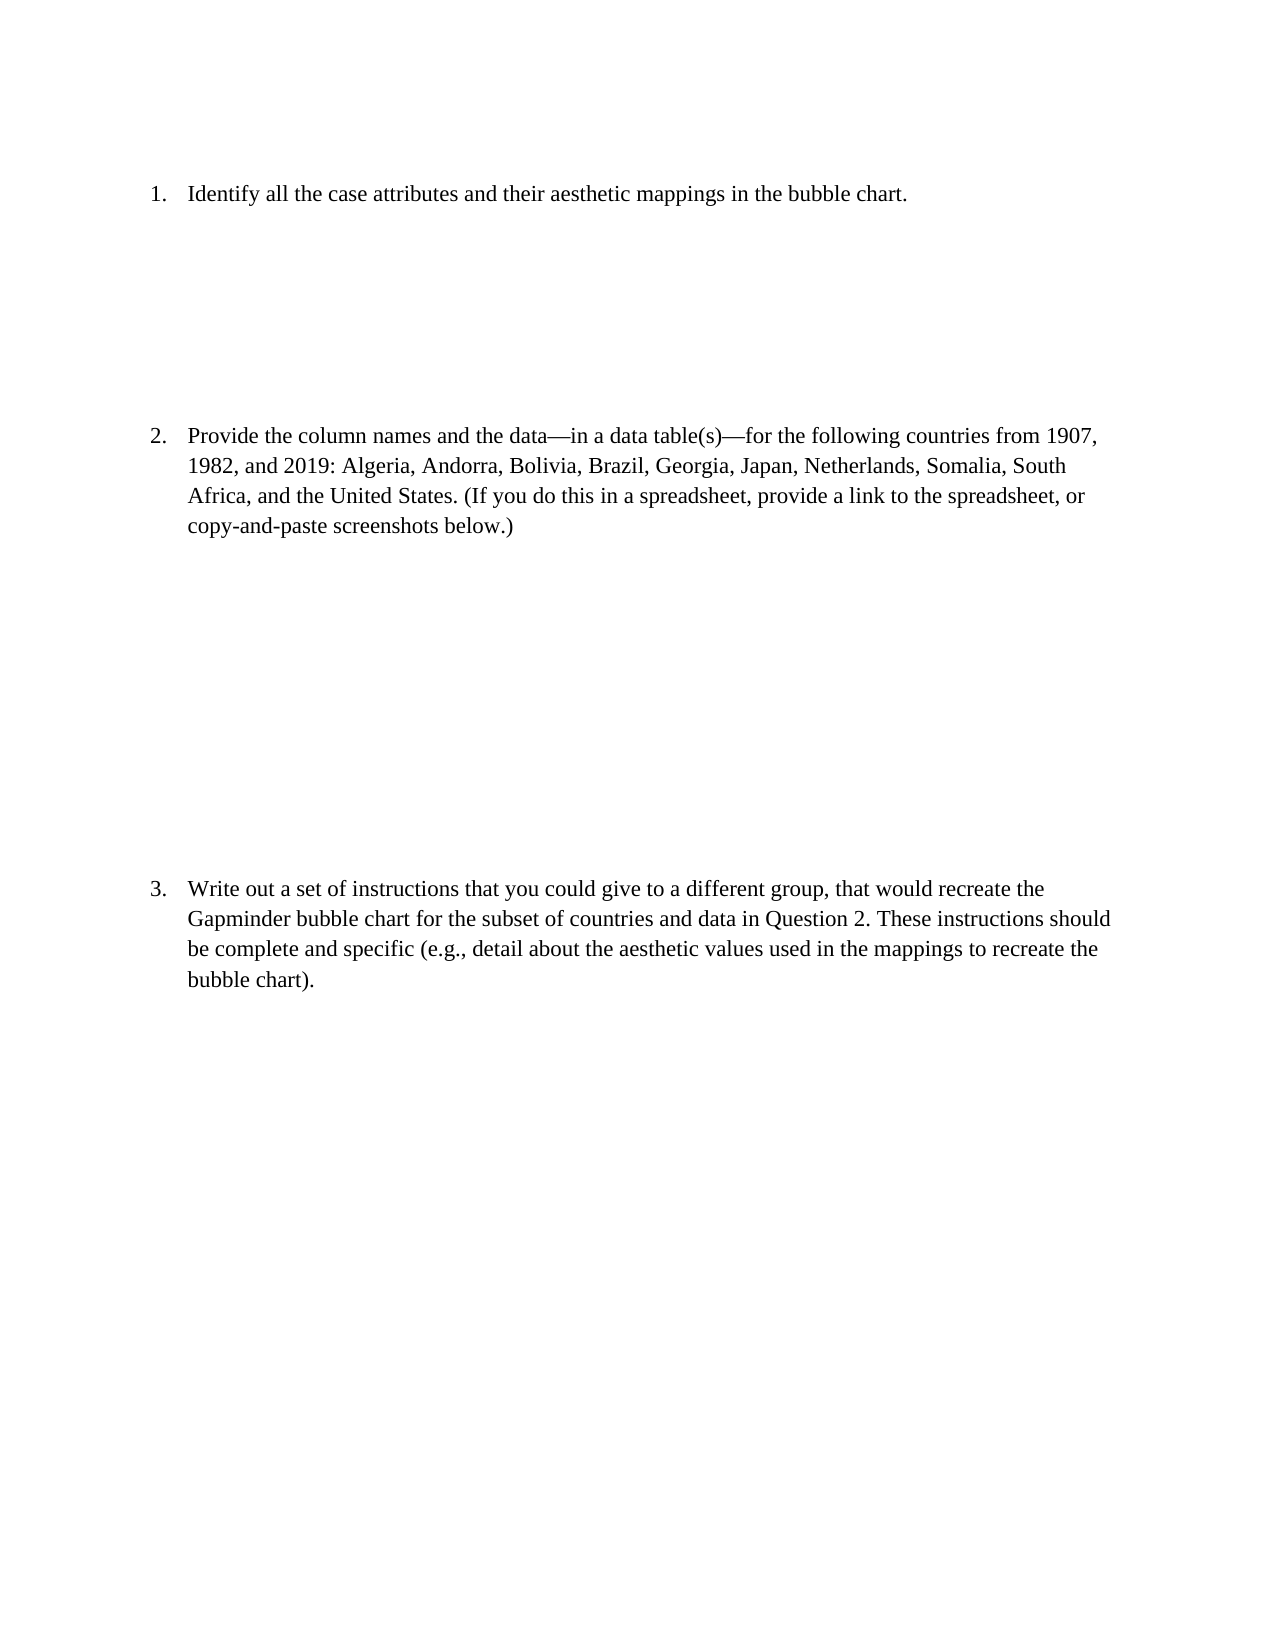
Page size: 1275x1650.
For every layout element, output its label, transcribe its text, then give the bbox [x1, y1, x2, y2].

list Provide the column names and the data—in a data table(s)—for the following countries from 1907, 1982, and 2019: Algeria, Andorra, Bolivia, Brazil, Georgia, Japan, Netherlands, Somalia, South Africa, and the United States. (If you do this in a spreadsheet, provide a link to the spreadsheet, or copy-and-paste screenshots below.) [150, 422, 1125, 539]
list Identify all the case attributes and their aesthetic mappings in the bubble chart. [150, 180, 1125, 207]
list Write out a set of instructions that you could give to a different group, that would recreate the Gapminder bubble chart for the subset of countries and data in Question 2. These instructions should be complete and specific (e.g., detail about the aesthetic values used in the mappings to recreate the bubble chart). [150, 875, 1125, 992]
